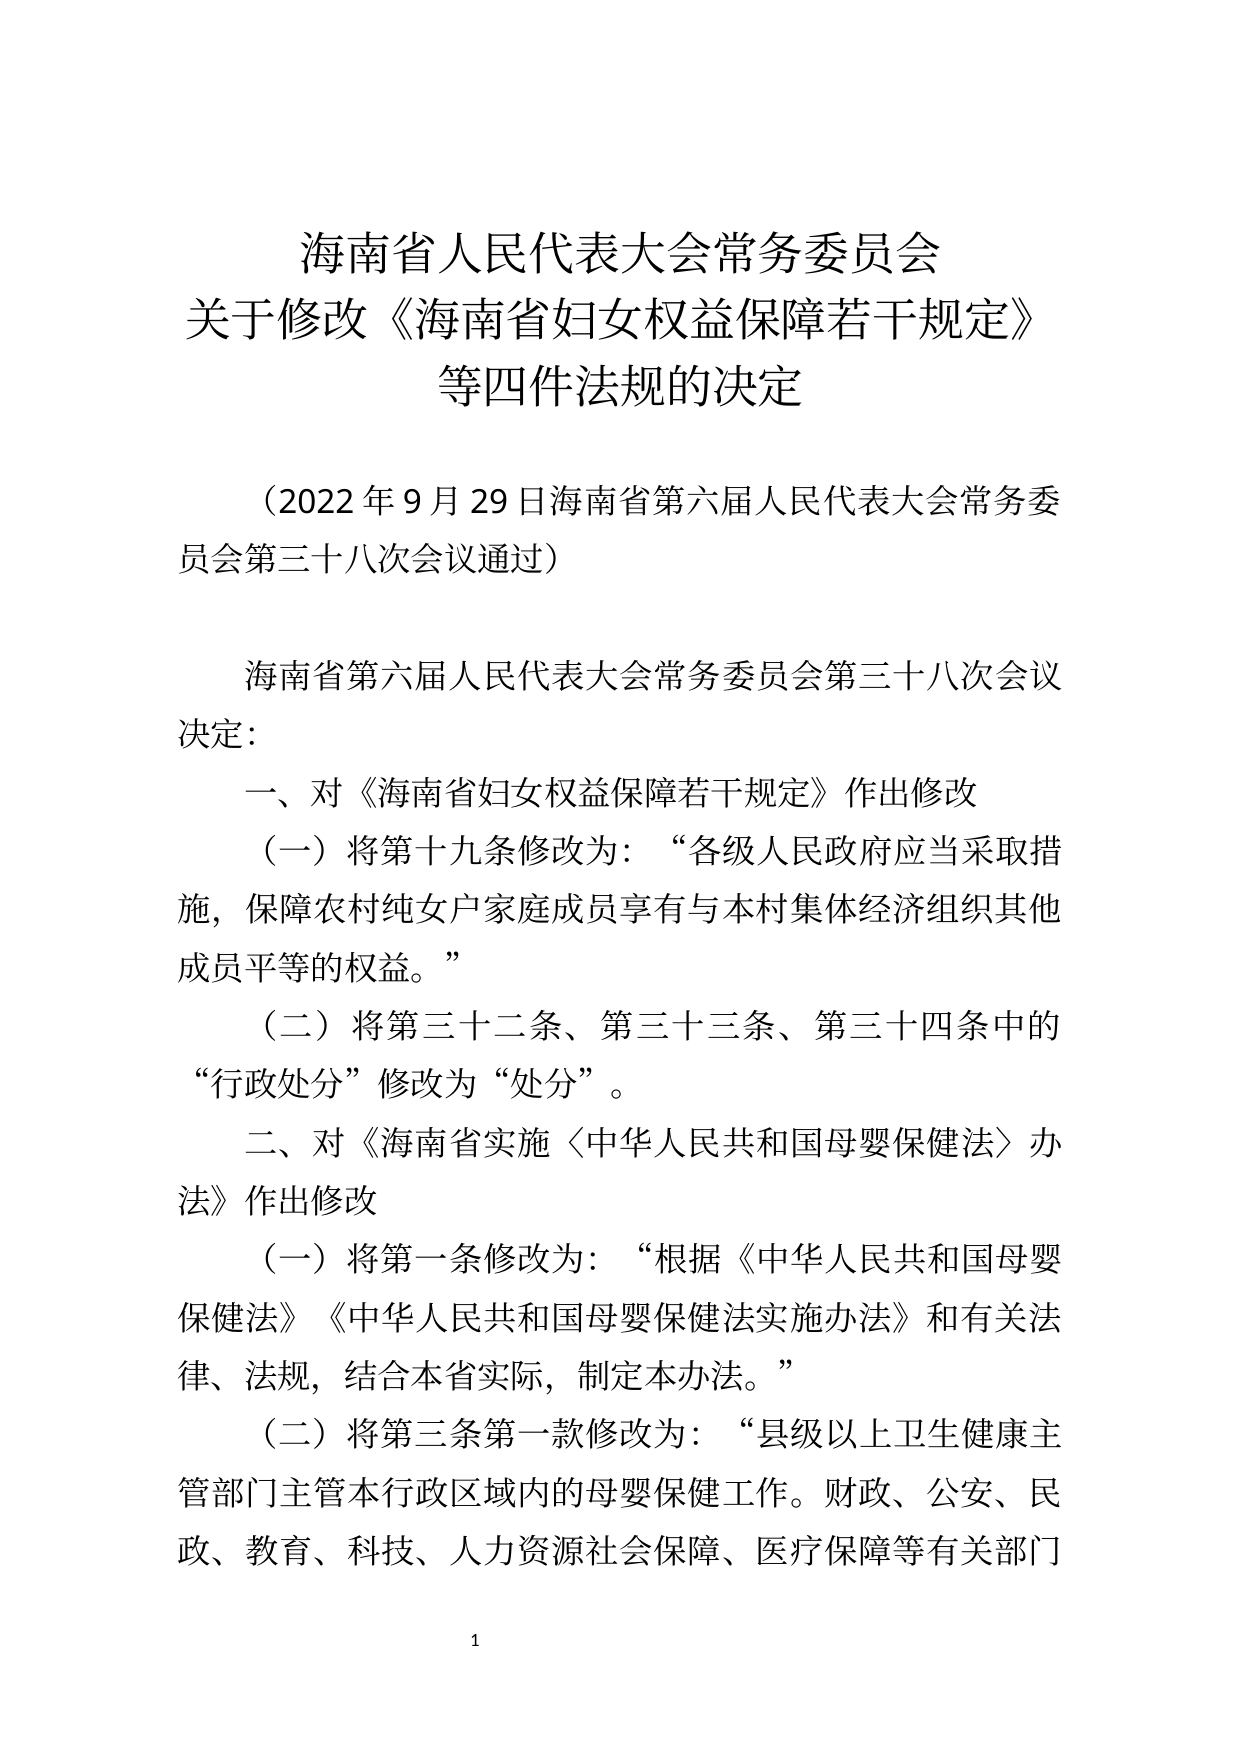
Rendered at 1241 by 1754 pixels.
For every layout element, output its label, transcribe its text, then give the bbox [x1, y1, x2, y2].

text 二、对《海南省实施〈中华人民共和国母婴保健法〉办法》作出修改 [177, 1108, 1063, 1225]
text 一、对《海南省妇女权益保障若干规定》作出修改 [177, 758, 1063, 817]
text （一）将第十九条修改为：“各级人民政府应当采取措施，保障农村纯女户家庭成员享有与本村集体经济组织其他成员平等的权益。” [177, 817, 1063, 992]
text （一）将第一条修改为：“根据《中华人民共和国母婴保健法》《中华人民共和国母婴保健法实施办法》和有关法律、法规，结合本省实际，制定本办法。” [177, 1225, 1063, 1400]
text （2022年9月29日海南省第六届人民代表大会常务委员会第三十八次会议通过） [177, 467, 1063, 583]
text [177, 1400, 1063, 1575]
text （二）将第三十二条、第三十三条、第三十四条中的“行政处分”修改为“处分”。 [177, 992, 1063, 1108]
text 关于修改《海南省妇女权益保障若干规定》等四件法规的决定 [177, 283, 1063, 417]
text 海南省人民代表大会常务委员会 [177, 217, 1063, 283]
text 海南省第六届人民代表大会常务委员会第三十八次会议决定： [177, 642, 1063, 758]
